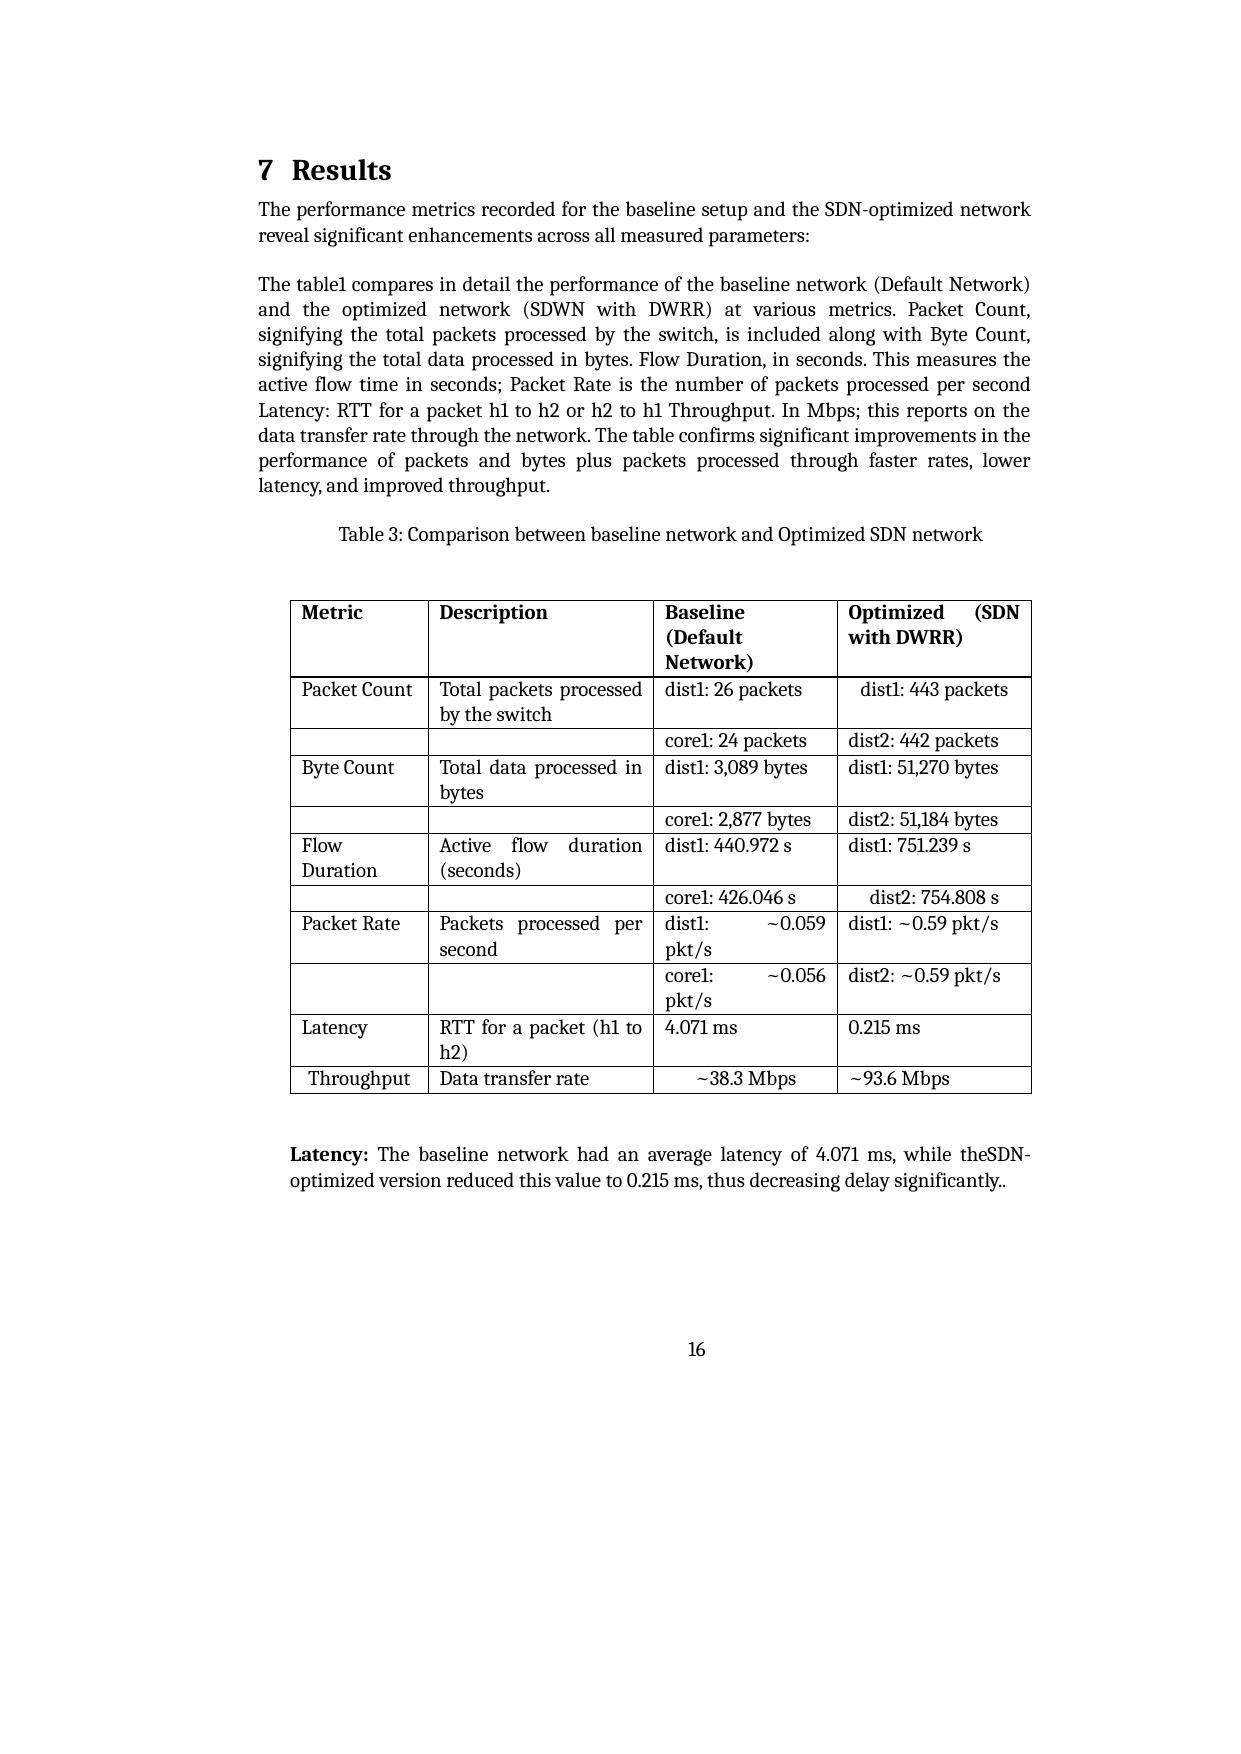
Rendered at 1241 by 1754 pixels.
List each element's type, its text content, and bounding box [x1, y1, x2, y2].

table_cell dist1: 26 packets [654, 678, 837, 728]
table_cell ~93.6 Mbps [838, 1067, 1031, 1093]
table_cell Packets processed per second [429, 912, 653, 963]
table_cell Total data processed in bytes [429, 756, 653, 806]
table_cell dist2: 754.808 s [838, 886, 1031, 911]
table_cell [429, 729, 653, 754]
text Table 3: Comparison between baseline network and Optimized SDN network [290, 523, 1032, 547]
table_cell core1: 2,877 bytes [654, 807, 837, 833]
table_cell dist2: 51,184 bytes [838, 807, 1031, 833]
table_cell Byte Count [291, 756, 428, 806]
table_cell core1: 24 packets [654, 729, 837, 754]
table_cell Active flow duration (seconds) [429, 834, 653, 884]
table_cell Packet Count [291, 678, 428, 728]
table_header Description [429, 601, 653, 676]
table_cell dist2: 442 packets [838, 729, 1031, 754]
subtitle Results [258, 153, 1032, 188]
table_cell dist1: 3,089 bytes [654, 756, 837, 806]
table_cell [291, 964, 428, 1014]
table_cell RTT for a packet (h1 to h2) [429, 1015, 653, 1066]
table_cell [429, 886, 653, 911]
text Latency: The baseline network had an average latency of 4.071 ms, while theSDN-optimized version reduced this value to 0.215 ms, thus decreasing delay significantly.. [290, 1143, 1032, 1192]
table_header Optimized (SDN with DWRR) [838, 601, 1031, 676]
table_cell core1: ~0.056 pkt/s [654, 964, 837, 1014]
table_cell [291, 729, 428, 754]
table_cell dist1: 751.239 s [838, 834, 1031, 884]
table_cell dist1: 440.972 s [654, 834, 837, 884]
table_cell Data transfer rate [429, 1067, 653, 1093]
table_cell ~38.3 Mbps [654, 1067, 837, 1093]
table_cell [291, 807, 428, 833]
table_header Baseline (Default Network) [654, 601, 837, 676]
text The performance metrics recorded for the baseline setup and the SDN-optimized network reveal significant enhancements across all measured parameters: [258, 198, 1032, 247]
table_cell [291, 886, 428, 911]
table_header Metric [291, 601, 428, 676]
table_cell Throughput [291, 1067, 428, 1093]
table_cell core1: 426.046 s [654, 886, 837, 911]
table_cell 0.215 ms [838, 1015, 1031, 1066]
table_cell Packet Rate [291, 912, 428, 963]
table_cell [429, 964, 653, 1014]
table_cell dist2: ~0.59 pkt/s [838, 964, 1031, 1014]
table_cell Total packets processed by the switch [429, 678, 653, 728]
table_cell dist1: ~0.59 pkt/s [838, 912, 1031, 963]
table_cell [429, 807, 653, 833]
table_cell Flow Duration [291, 834, 428, 884]
text The table1 compares in detail the performance of the baseline network (Default Network) and the optimized network (SDWN with DWRR) at various metrics. Packet Count, signifying the total packets processed by the switch, is included along with Byte Count, signifying the total data processed in bytes. Flow Duration, in seconds. This measures the active flow time in seconds; Packet Rate is the number of packets processed per second Latency: RTT for a packet h1 to h2 or h2 to h1 Throughput. In Mbps; this reports on the data transfer rate through the network. The table confirms significant improvements in the performance of packets and bytes plus packets processed through faster rates, lower latency, and improved throughput. [258, 273, 1032, 497]
table_cell 4.071 ms [654, 1015, 837, 1066]
table_cell dist1: 51,270 bytes [838, 756, 1031, 806]
table_cell Latency [291, 1015, 428, 1066]
table_cell dist1: 443 packets [838, 678, 1031, 728]
table_cell dist1: ~0.059 pkt/s [654, 912, 837, 963]
